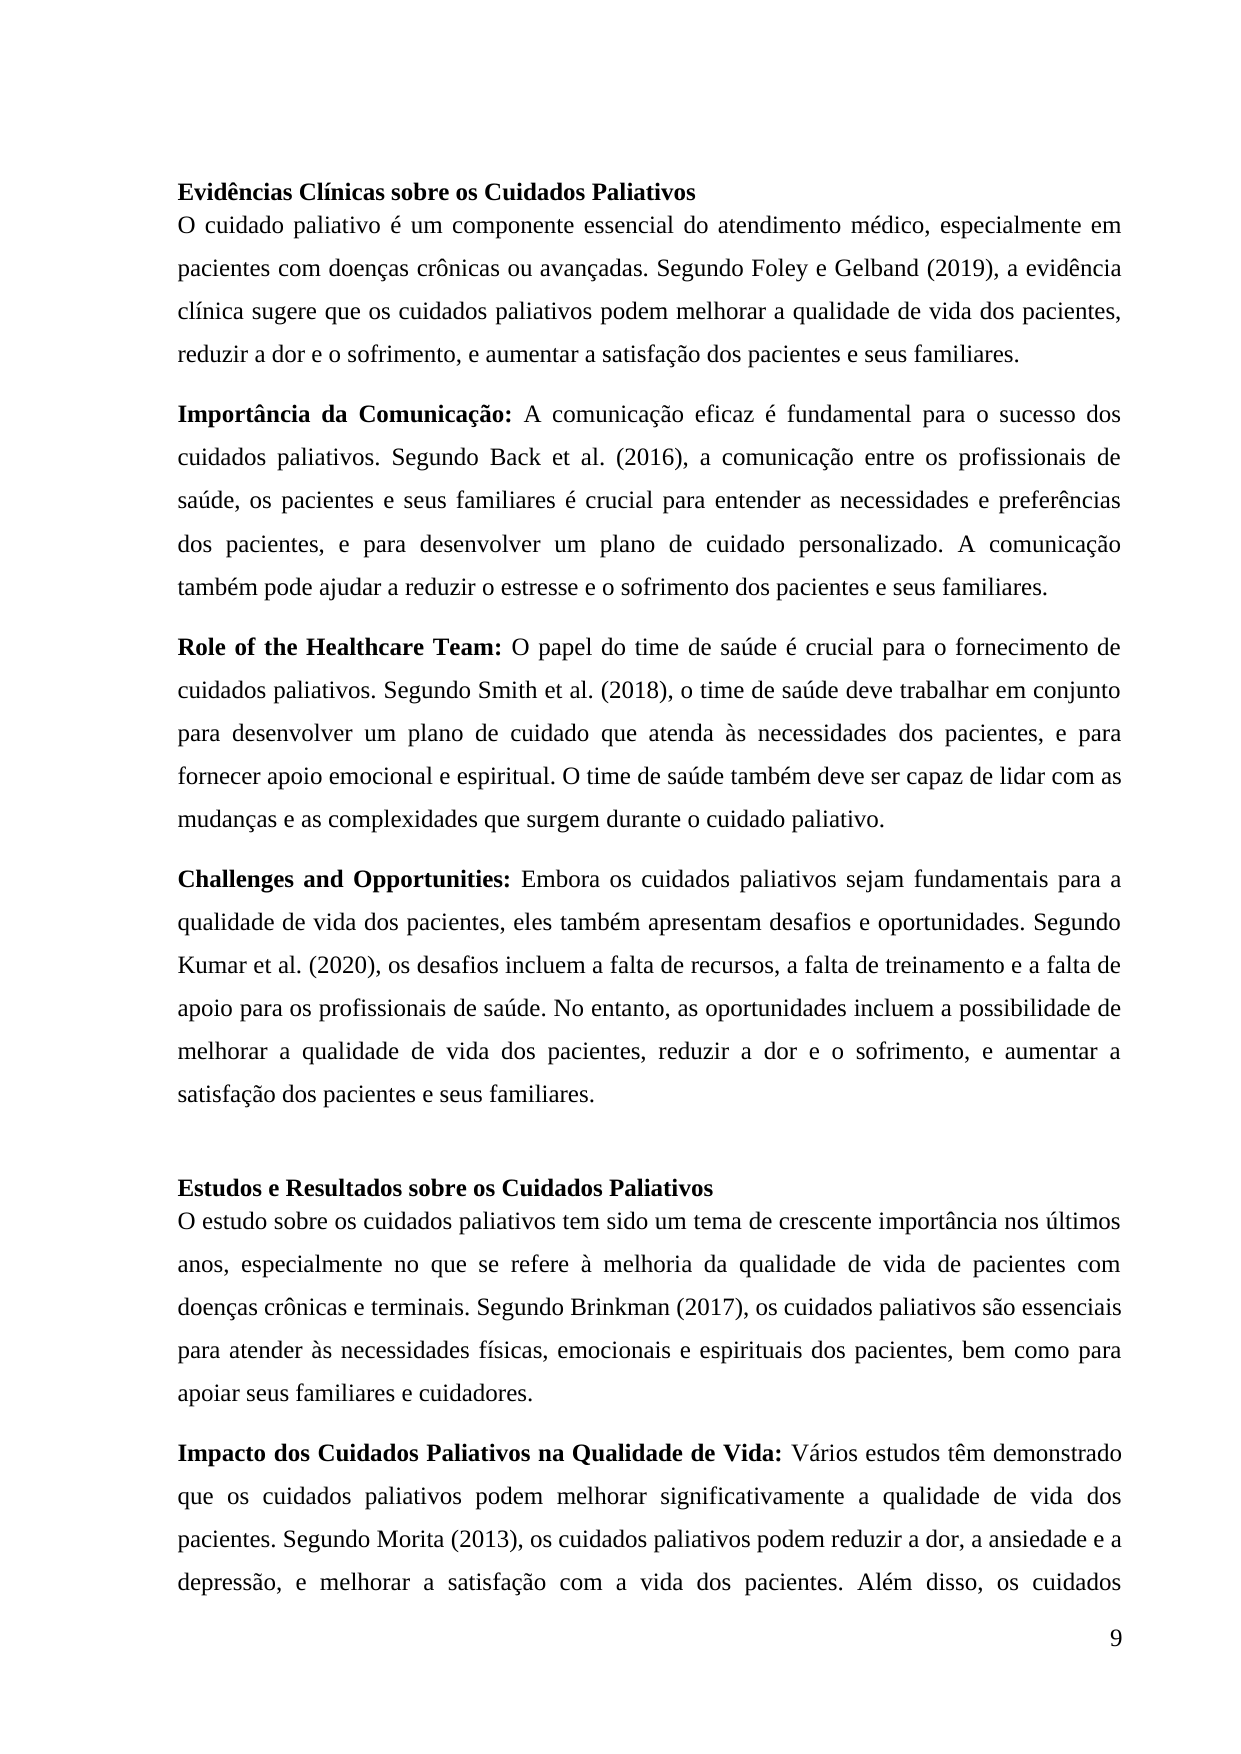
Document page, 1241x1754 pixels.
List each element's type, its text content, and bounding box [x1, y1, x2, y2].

text O estudo sobre os cuidados paliativos tem sido um tema de crescente importância nos últimos anos, especialmente no que se refere à melhoria da qualidade de vida de pacientes com doenças crônicas e terminais. Segundo Brinkman (2017), os cuidados paliativos são essenciais para atender às necessidades físicas, emocionais e espirituais dos pacientes, bem como para apoiar seus familiares e cuidadores. [177, 1206, 1122, 1407]
text O cuidado paliativo é um componente essencial do atendimento médico, especialmente em pacientes com doenças crônicas ou avançadas. Segundo Foley e Gelband (2019), a evidência clínica sugere que os cuidados paliativos podem melhorar a qualidade de vida dos pacientes, reduzir a dor e o sofrimento, e aumentar a satisfação dos pacientes e seus familiares. [177, 210, 1122, 368]
text Importância da Comunicação: A comunicação eficaz é fundamental para o sucesso dos cuidados paliativos. Segundo Back et al. (2016), a comunicação entre os profissionais de saúde, os pacientes e seus familiares é crucial para entender as necessidades e preferências dos pacientes, e para desenvolver um plano de cuidado personalizado. A comunicação também pode ajudar a reduzir o estresse e o sofrimento dos pacientes e seus familiares. [177, 399, 1122, 601]
subtitle Evidências Clínicas sobre os Cuidados Paliativos [177, 177, 1122, 206]
text Role of the Healthcare Team: O papel do time de saúde é crucial para o fornecimento de cuidados paliativos. Segundo Smith et al. (2018), o time de saúde deve trabalhar em conjunto para desenvolver um plano de cuidado que atenda às necessidades dos pacientes, e para fornecer apoio emocional e espiritual. O time de saúde também deve ser capaz de lidar com as mudanças e as complexidades que surgem durante o cuidado paliativo. [177, 632, 1122, 833]
subtitle Estudos e Resultados sobre os Cuidados Paliativos [177, 1173, 1122, 1201]
text Challenges and Opportunities: Embora os cuidados paliativos sejam fundamentais para a qualidade de vida dos pacientes, eles também apresentam desafios e oportunidades. Segundo Kumar et al. (2020), os desafios incluem a falta de recursos, a falta de treinamento e a falta de apoio para os profissionais de saúde. No entanto, as oportunidades incluem a possibilidade de melhorar a qualidade de vida dos pacientes, reduzir a dor e o sofrimento, e aumentar a satisfação dos pacientes e seus familiares. [177, 864, 1122, 1108]
